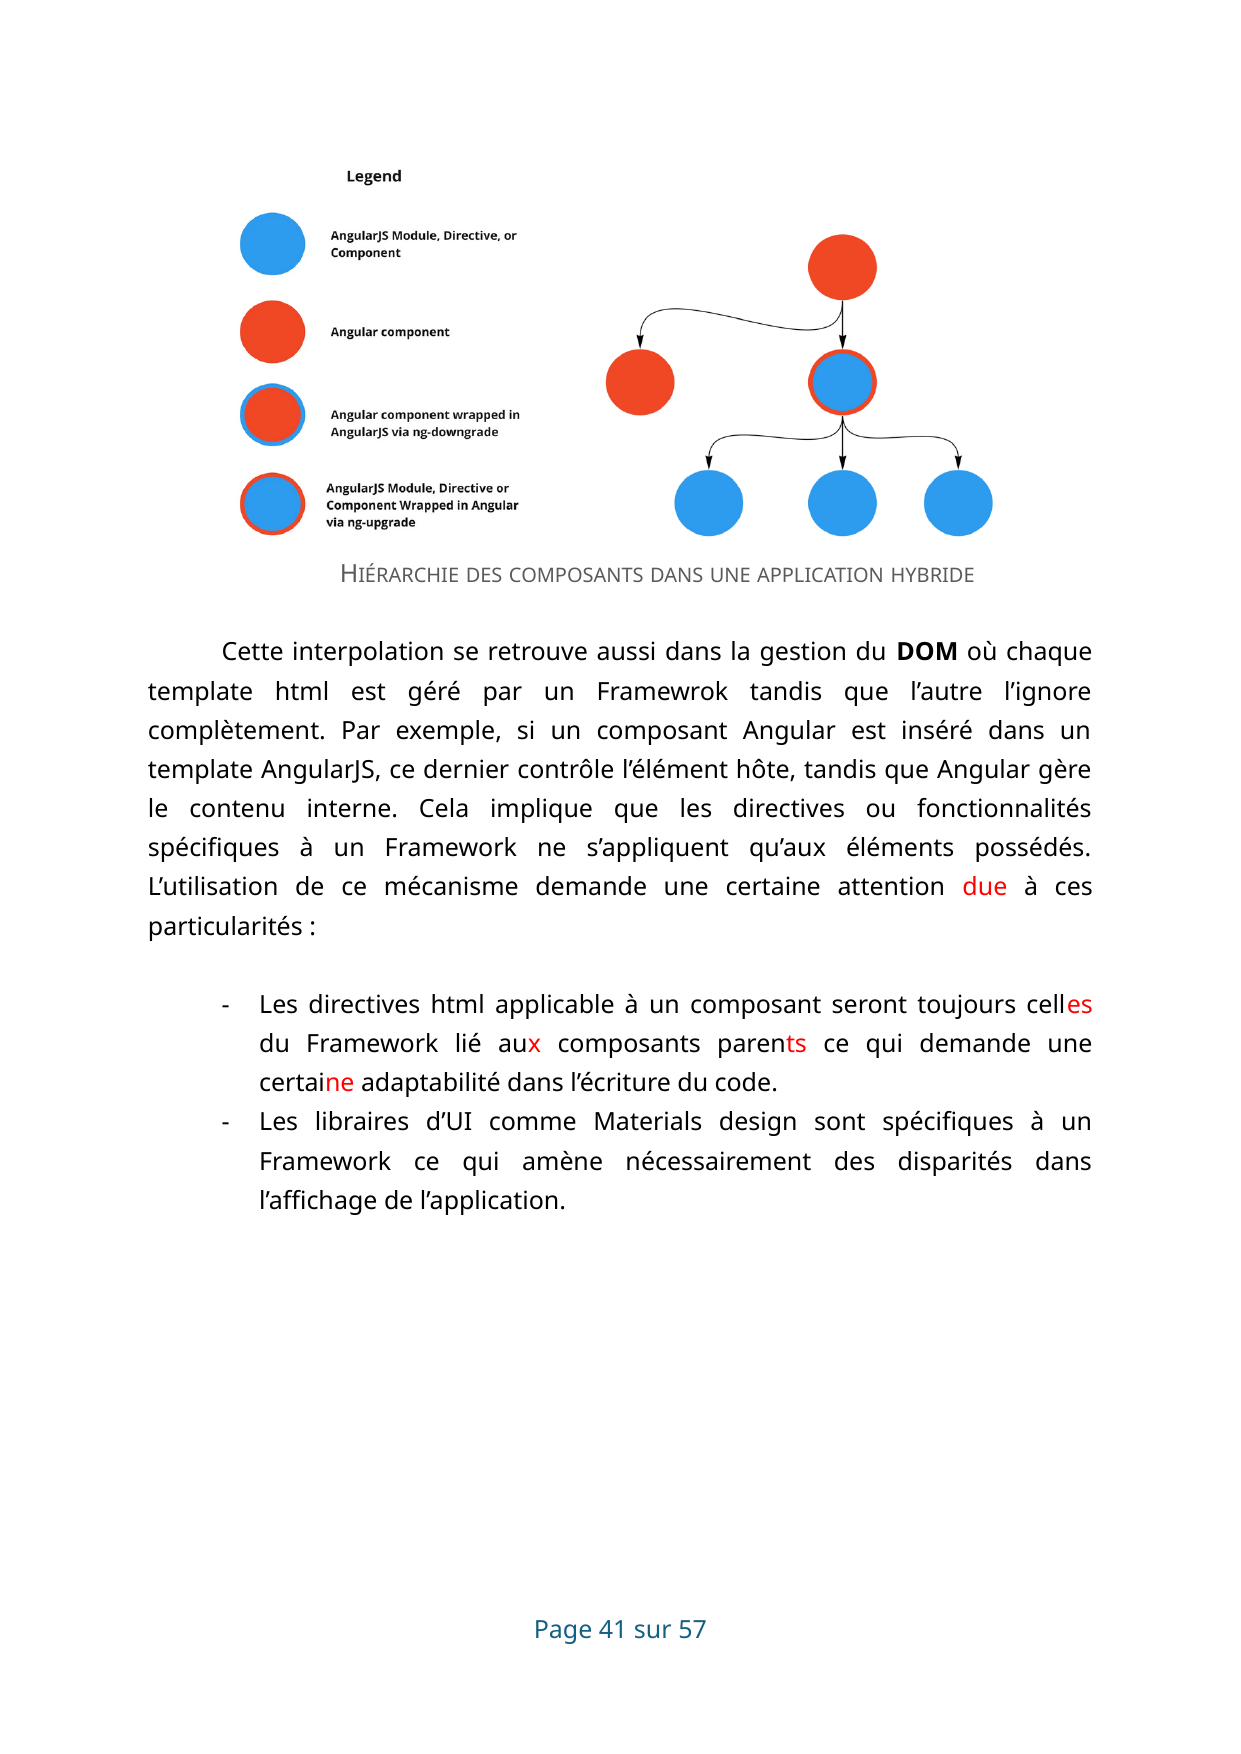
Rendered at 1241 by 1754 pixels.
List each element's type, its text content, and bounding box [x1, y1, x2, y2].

list Les directives html applicable à un composant seront toujours celles du Framework lié aux composants parents ce qui demande une certaine adaptabilité dans l’écriture du code. [221, 987, 1093, 1099]
text Cette interpolation se retrouve aussi dans la gestion du DOM où chaque template html est géré par un Framewrok tandis que l’autre l’ignore complètement. Par exemple, si un composant Angular est inséré dans un template AngularJS, ce dernier contrôle l’élément hôte, tandis que Angular gère le contenu interne. Cela implique que les directives ou fonctionnalités spécifiques à un Framework ne s’appliquent qu’aux éléments possédés. L’utilisation de ce mécanisme demande une certaine attention due à ces particularités : [148, 634, 1093, 942]
text Hiérarchie des composants dans une application hybride [148, 556, 1093, 590]
list Les libraires d’UI comme Materials design sont spécifiques à un Framework ce qui amène nécessairement des disparités dans l’affichage de l’application. [221, 1104, 1093, 1216]
picture [221, 147, 1050, 551]
